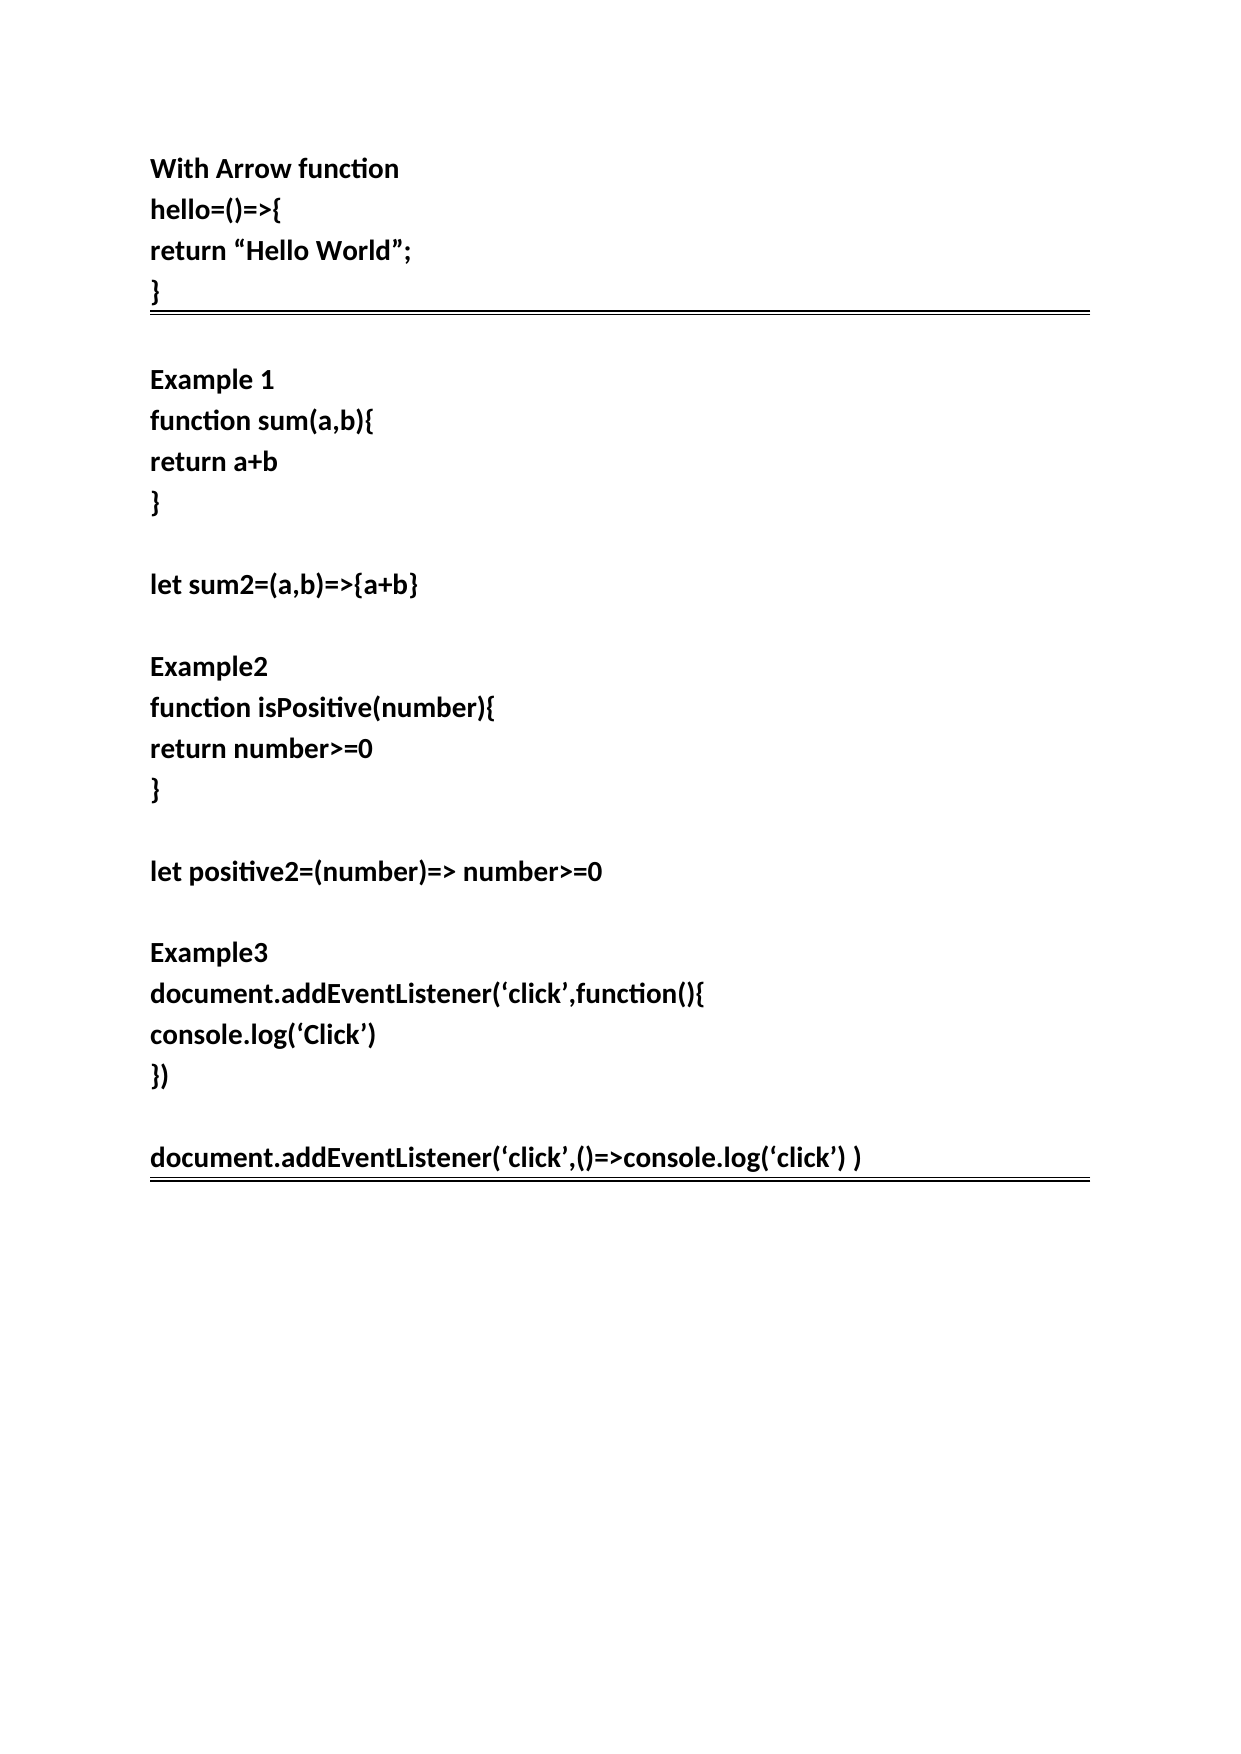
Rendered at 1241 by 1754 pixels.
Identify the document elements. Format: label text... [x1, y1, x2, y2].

text function isPositive(number){ [150, 689, 1090, 724]
text Example3 [150, 934, 1090, 970]
text document.addEventListener(‘click’,function(){ [150, 976, 1090, 1011]
text function sum(a,b){ [150, 402, 1090, 438]
text document.addEventListener(‘click’,()=>console.log(‘click’) ) [150, 1139, 1090, 1177]
text hello=()=>{ [150, 191, 1090, 227]
text let positive2=(number)=> number>=0 [150, 853, 1090, 888]
text } [150, 273, 1090, 310]
text return number>=0 [150, 730, 1090, 766]
text } [150, 771, 1090, 806]
text Example 1 [150, 361, 1090, 397]
text let sum2=(a,b)=>{a+b} [150, 566, 1090, 602]
text } [150, 484, 1090, 520]
text return a+b [150, 443, 1090, 479]
text Example2 [150, 648, 1090, 684]
text With Arrow function [150, 150, 1090, 186]
text return “Hello World”; [150, 232, 1090, 267]
text }) [150, 1057, 1090, 1093]
text console.log(‘Click’) [150, 1016, 1090, 1052]
